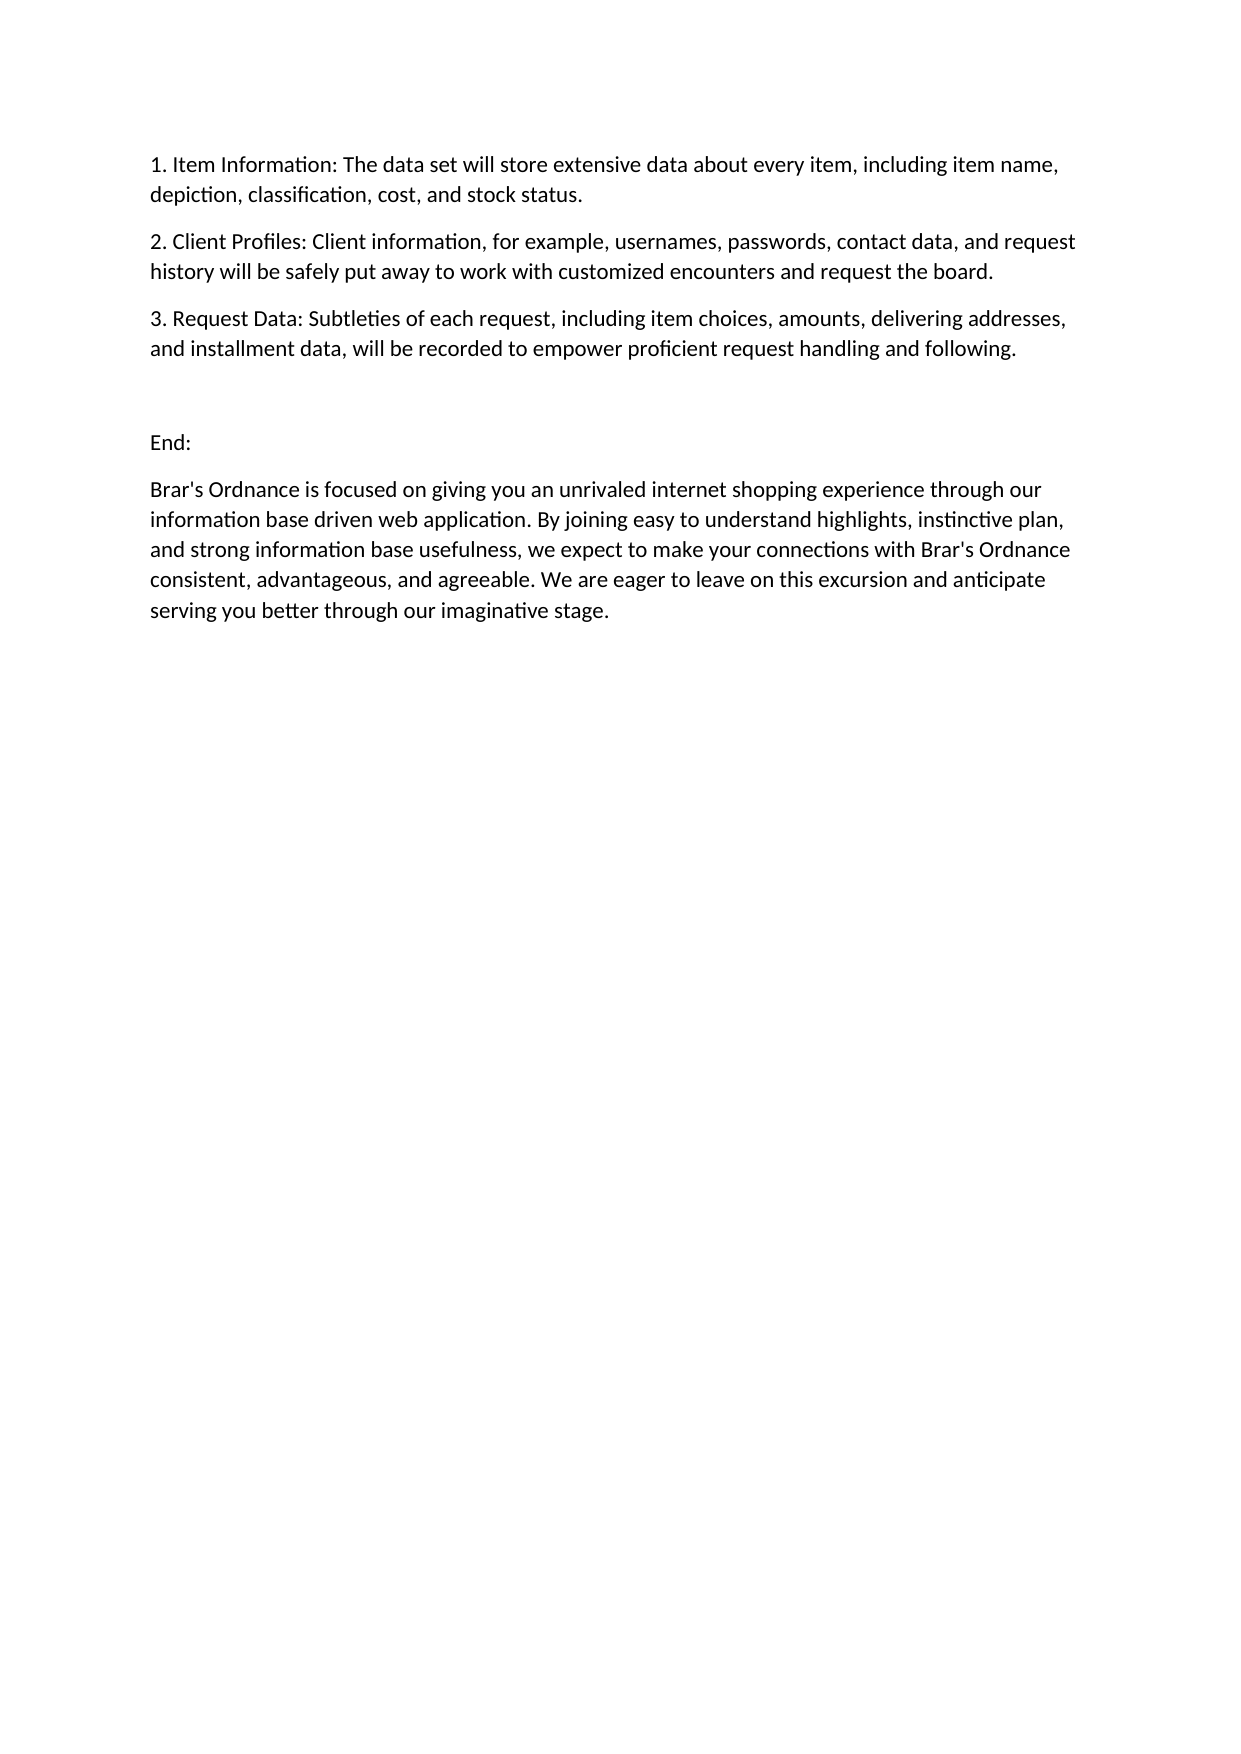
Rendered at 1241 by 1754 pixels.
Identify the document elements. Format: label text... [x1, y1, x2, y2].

text 1. Item Information: The data set will store extensive data about every item, including item name, depiction, classification, cost, and stock status. [150, 150, 1090, 208]
text Brar's Ordnance is focused on giving you an unrivaled internet shopping experience through our information base driven web application. By joining easy to understand highlights, instinctive plan, and strong information base usefulness, we expect to make your connections with Brar's Ordnance consistent, advantageous, and agreeable. We are eager to leave on this excursion and anticipate serving you better through our imaginative stage. [150, 475, 1090, 624]
text End: [150, 428, 1090, 456]
text 3. Request Data: Subtleties of each request, including item choices, amounts, delivering addresses, and installment data, will be recorded to empower proficient request handling and following. [150, 304, 1090, 362]
text 2. Client Profiles: Client information, for example, usernames, passwords, contact data, and request history will be safely put away to work with customized encounters and request the board. [150, 227, 1090, 285]
